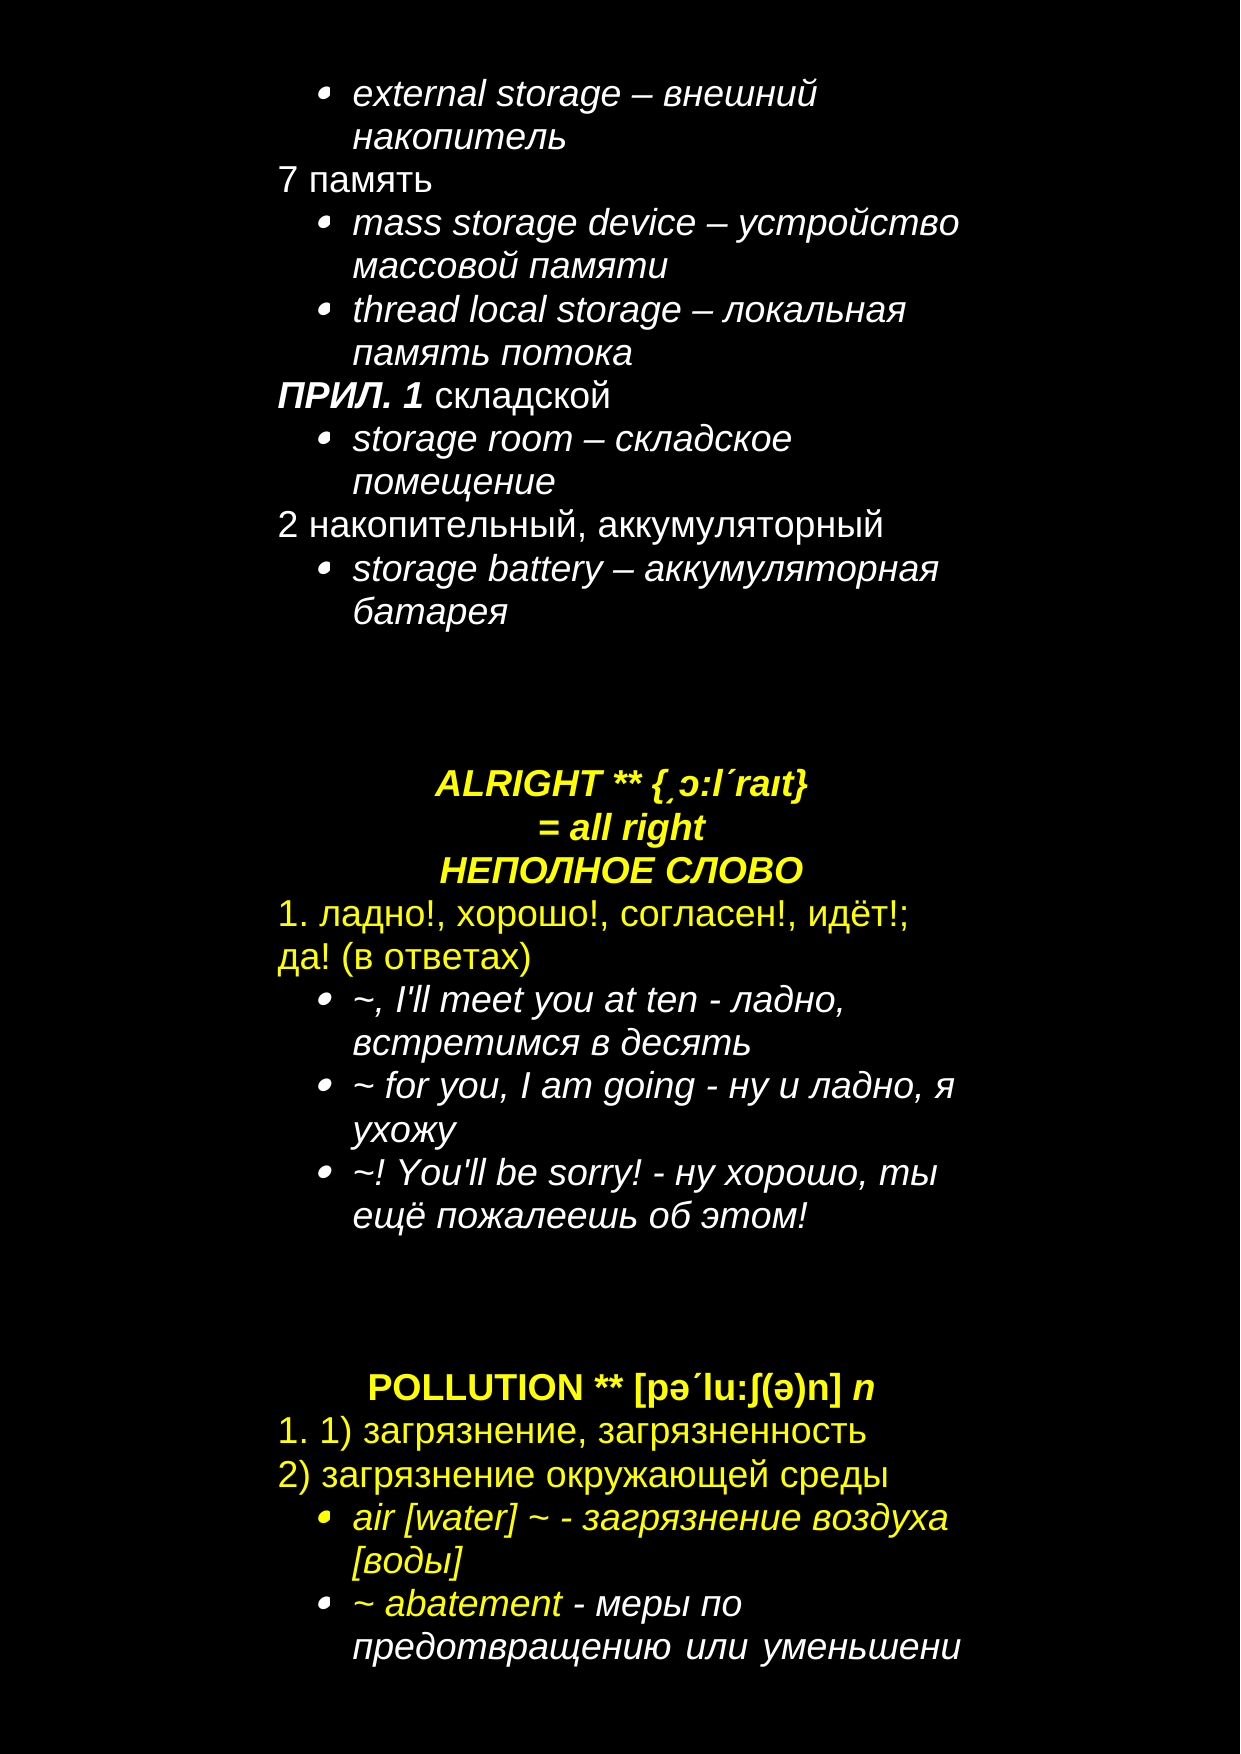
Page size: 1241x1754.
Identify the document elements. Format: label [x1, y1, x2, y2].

table_header [270, 62, 976, 1677]
